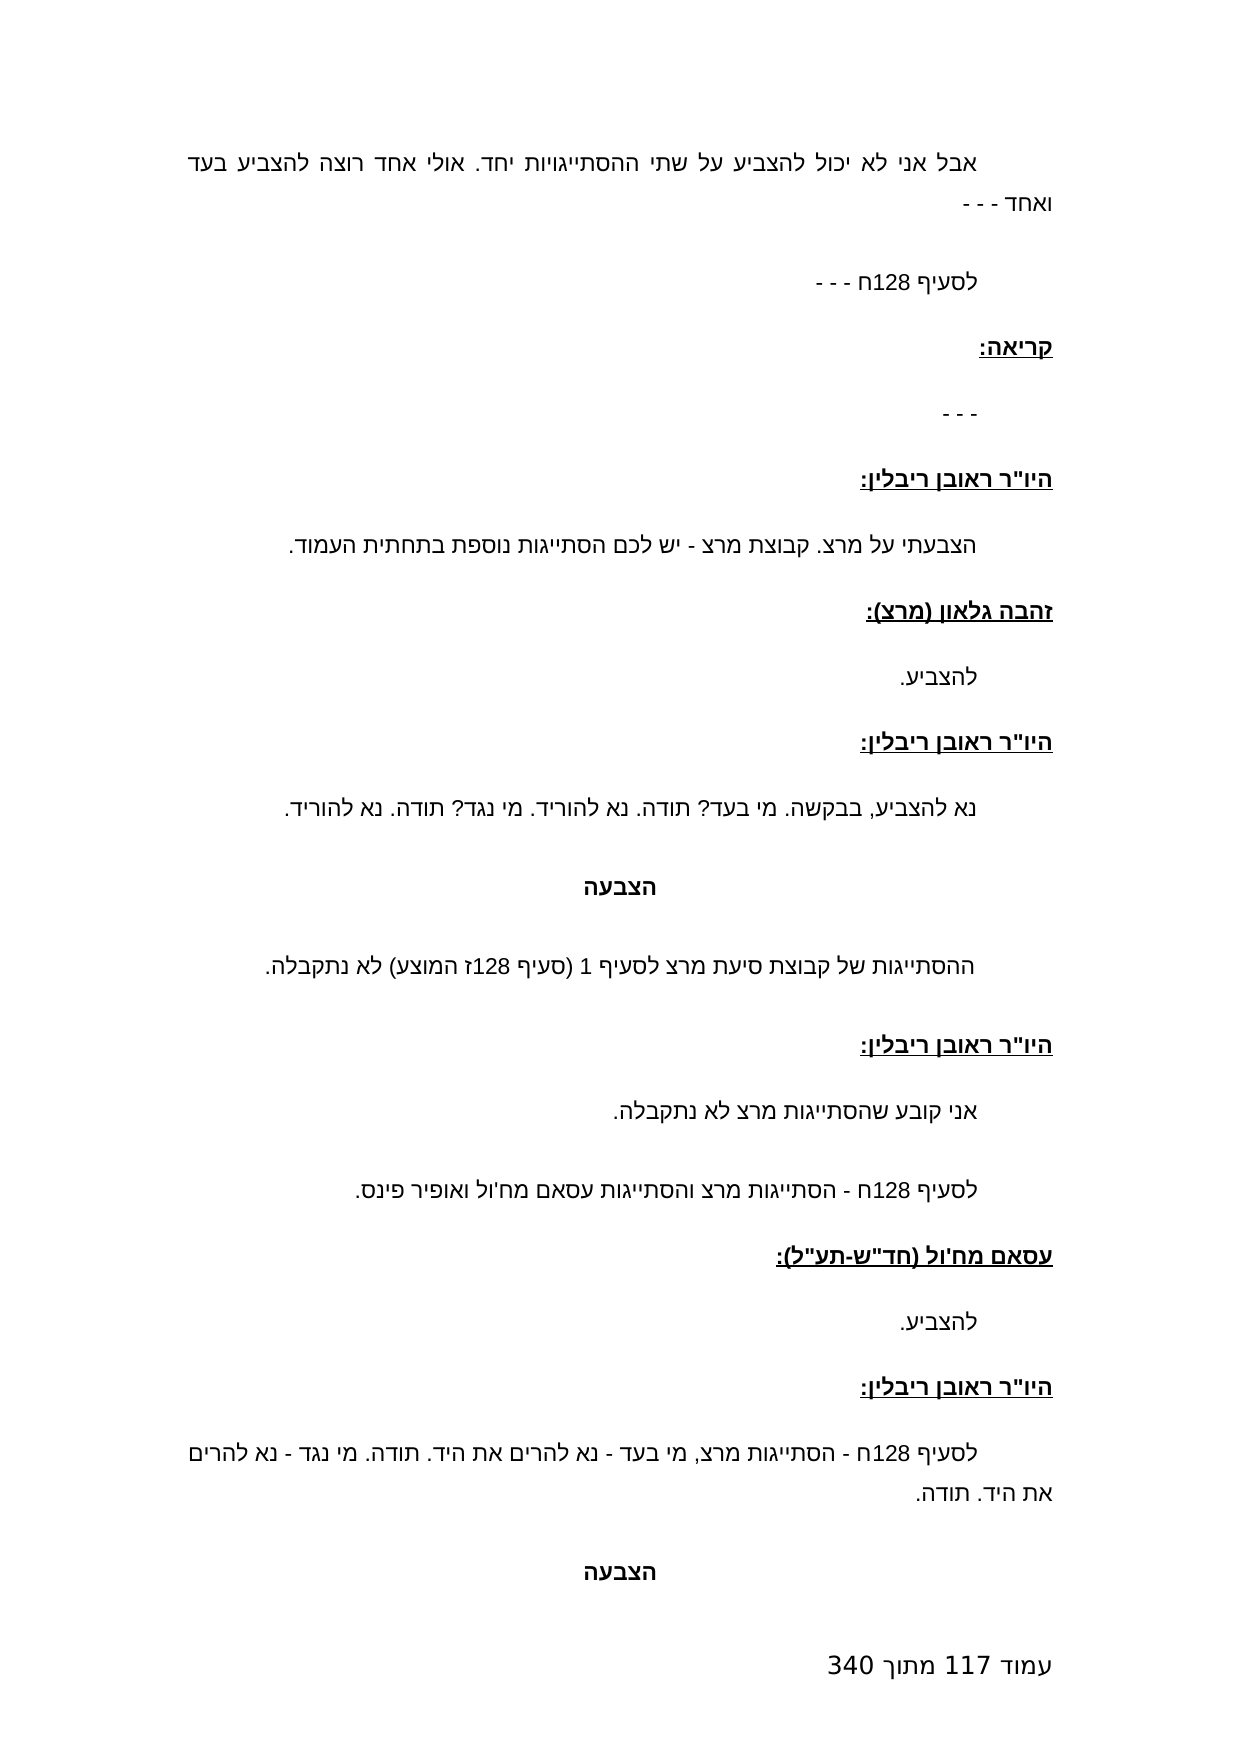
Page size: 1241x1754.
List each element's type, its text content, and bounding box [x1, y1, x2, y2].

text היו"ר ראובן ריבלין: [187, 703, 1053, 756]
text הצבעה [187, 1519, 1053, 1585]
text עסאם מח'ול (חד"ש-תע"ל): [187, 1216, 1053, 1269]
text להצביע. [187, 663, 1053, 690]
text אבל אני לא יכול להצביע על שתי ההסתייגויות יחד. אולי אחד רוצה להצביע בעד ואחד - - - [187, 150, 1053, 216]
text - - - [187, 400, 1053, 426]
text קריאה: [187, 334, 1053, 361]
text לסעיף 128ח - - - [187, 268, 1053, 295]
text ההסתייגות של קבוצת סיעת מרצ לסעיף 1 (סעיף 128ז המוצע) לא נתקבלה. [187, 953, 1053, 979]
text אני קובע שהסתייגות מרצ לא נתקבלה. [187, 1098, 1053, 1124]
text להצביע. [187, 1308, 1053, 1335]
text הצבעה [187, 834, 1053, 900]
text נא להצביע, בבקשה. מי בעד? תודה. נא להוריד. מי נגד? תודה. נא להוריד. [187, 795, 1053, 821]
text היו"ר ראובן ריבלין: [187, 1348, 1053, 1401]
text היו"ר ראובן ריבלין: [187, 1032, 1053, 1058]
text לסעיף 128ח - הסתייגות מרצ והסתייגות עסאם מח'ול ואופיר פינס. [187, 1177, 1053, 1203]
text הצבעתי על מרצ. קבוצת מרצ - יש לכם הסתייגות נוספת בתחתית העמוד. [187, 532, 1053, 558]
text היו"ר ראובן ריבלין: [187, 439, 1053, 492]
text לסעיף 128ח - הסתייגות מרצ, מי בעד - נא להרים את היד. תודה. מי נגד - נא להרים את היד. תודה. [187, 1440, 1053, 1506]
text זהבה גלאון (מרצ): [187, 571, 1053, 624]
